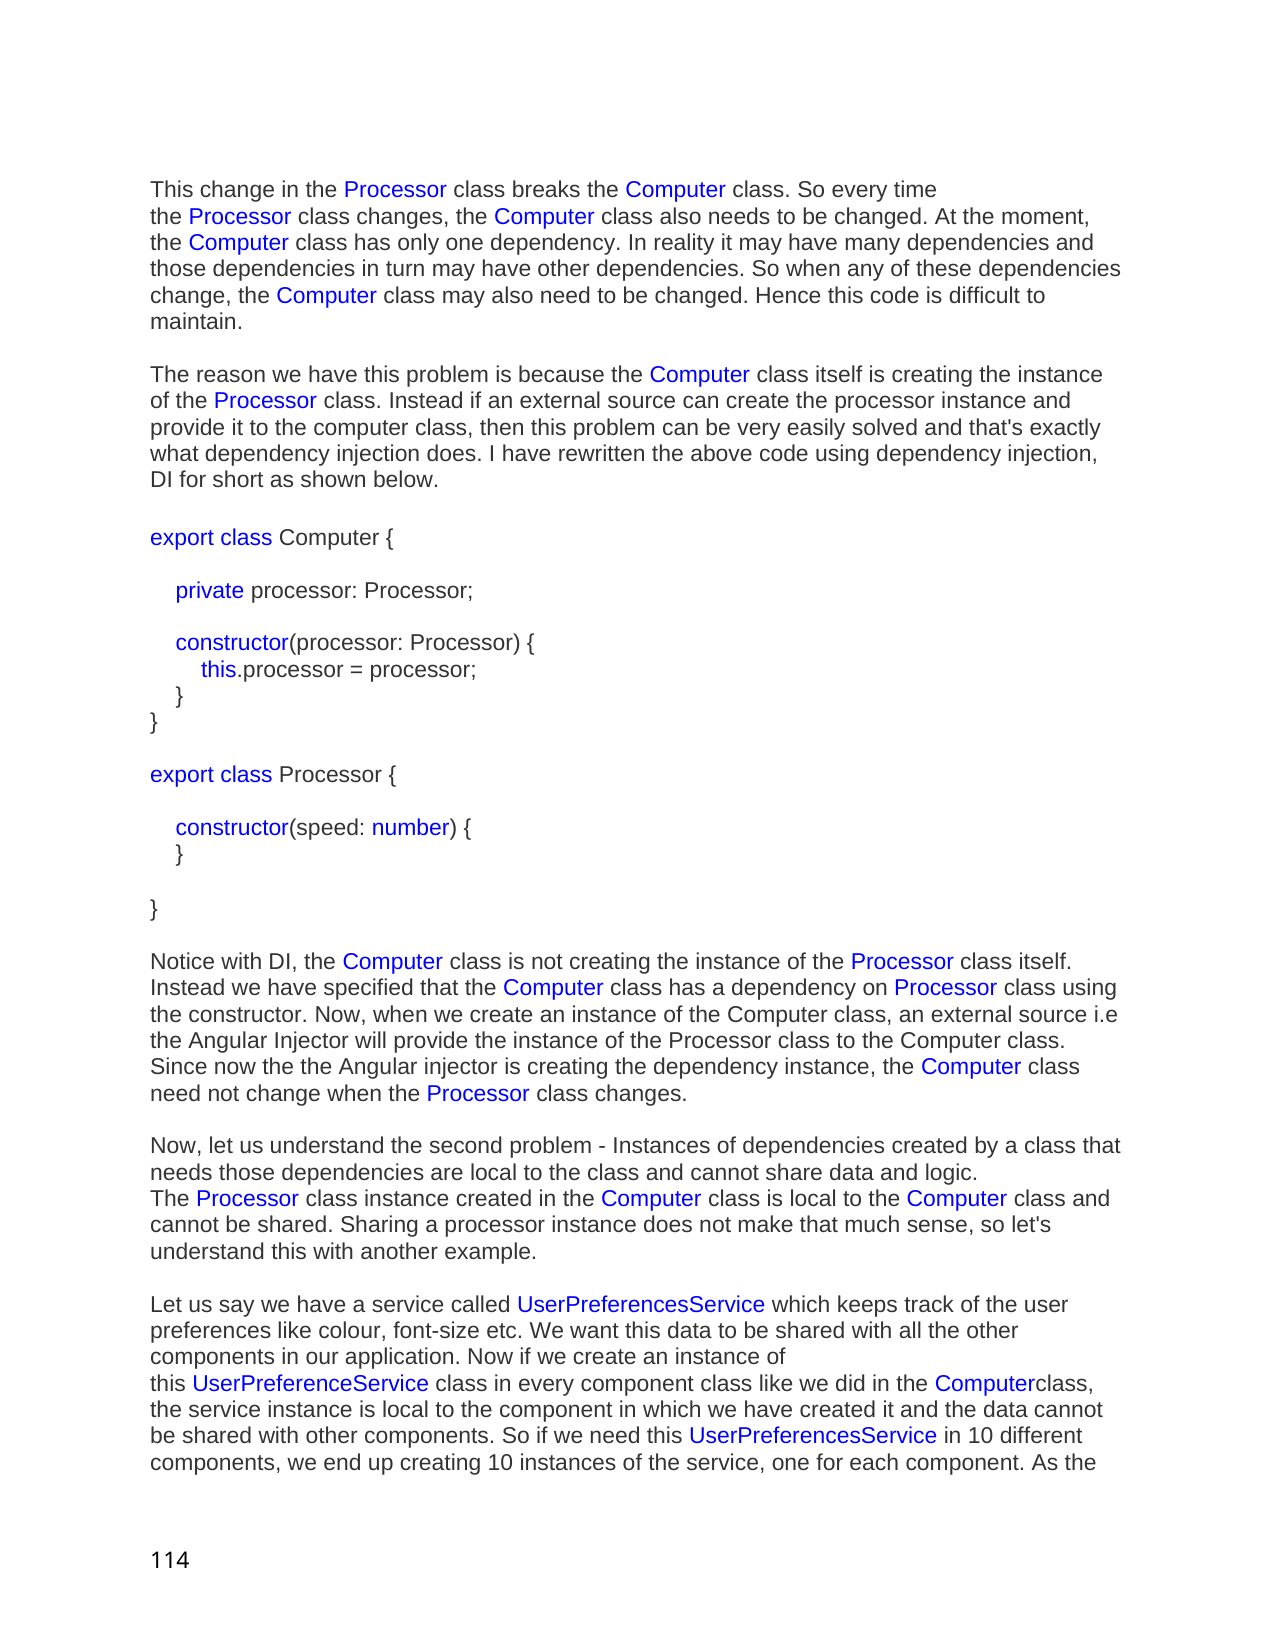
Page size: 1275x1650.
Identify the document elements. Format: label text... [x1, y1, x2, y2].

text This change in the Processor class breaks the Computer class. So every time the Processor class changes, the Computer class also needs to be changed. At the moment, the Computer class has only one dependency. In reality it may have many dependencies and those dependencies in turn may have other dependencies. So when any of these dependencies change, the Computer class may also need to be changed. Hence this code is difficult to maintain. The reason we have this problem is because the Computer class itself is creating the instance of the Processor class. Instead if an external source can create the processor instance and provide it to the computer class, then this problem can be very easily solved and that's exactly what dependency injection does. I have rewritten the above code using dependency injection, DI for short as shown below. [150, 150, 1125, 524]
text } [150, 708, 1125, 735]
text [150, 922, 1125, 1475]
text export class Processor { [150, 761, 1125, 787]
text } [150, 682, 1125, 708]
text } [150, 895, 1125, 922]
text } [150, 840, 1125, 866]
text this.processor = processor; [150, 656, 1125, 682]
text constructor(speed: number) { [150, 814, 1125, 840]
text export class Computer { [150, 524, 1125, 550]
text private processor: Processor; [150, 577, 1125, 603]
text constructor(processor: Processor) { [150, 629, 1125, 656]
